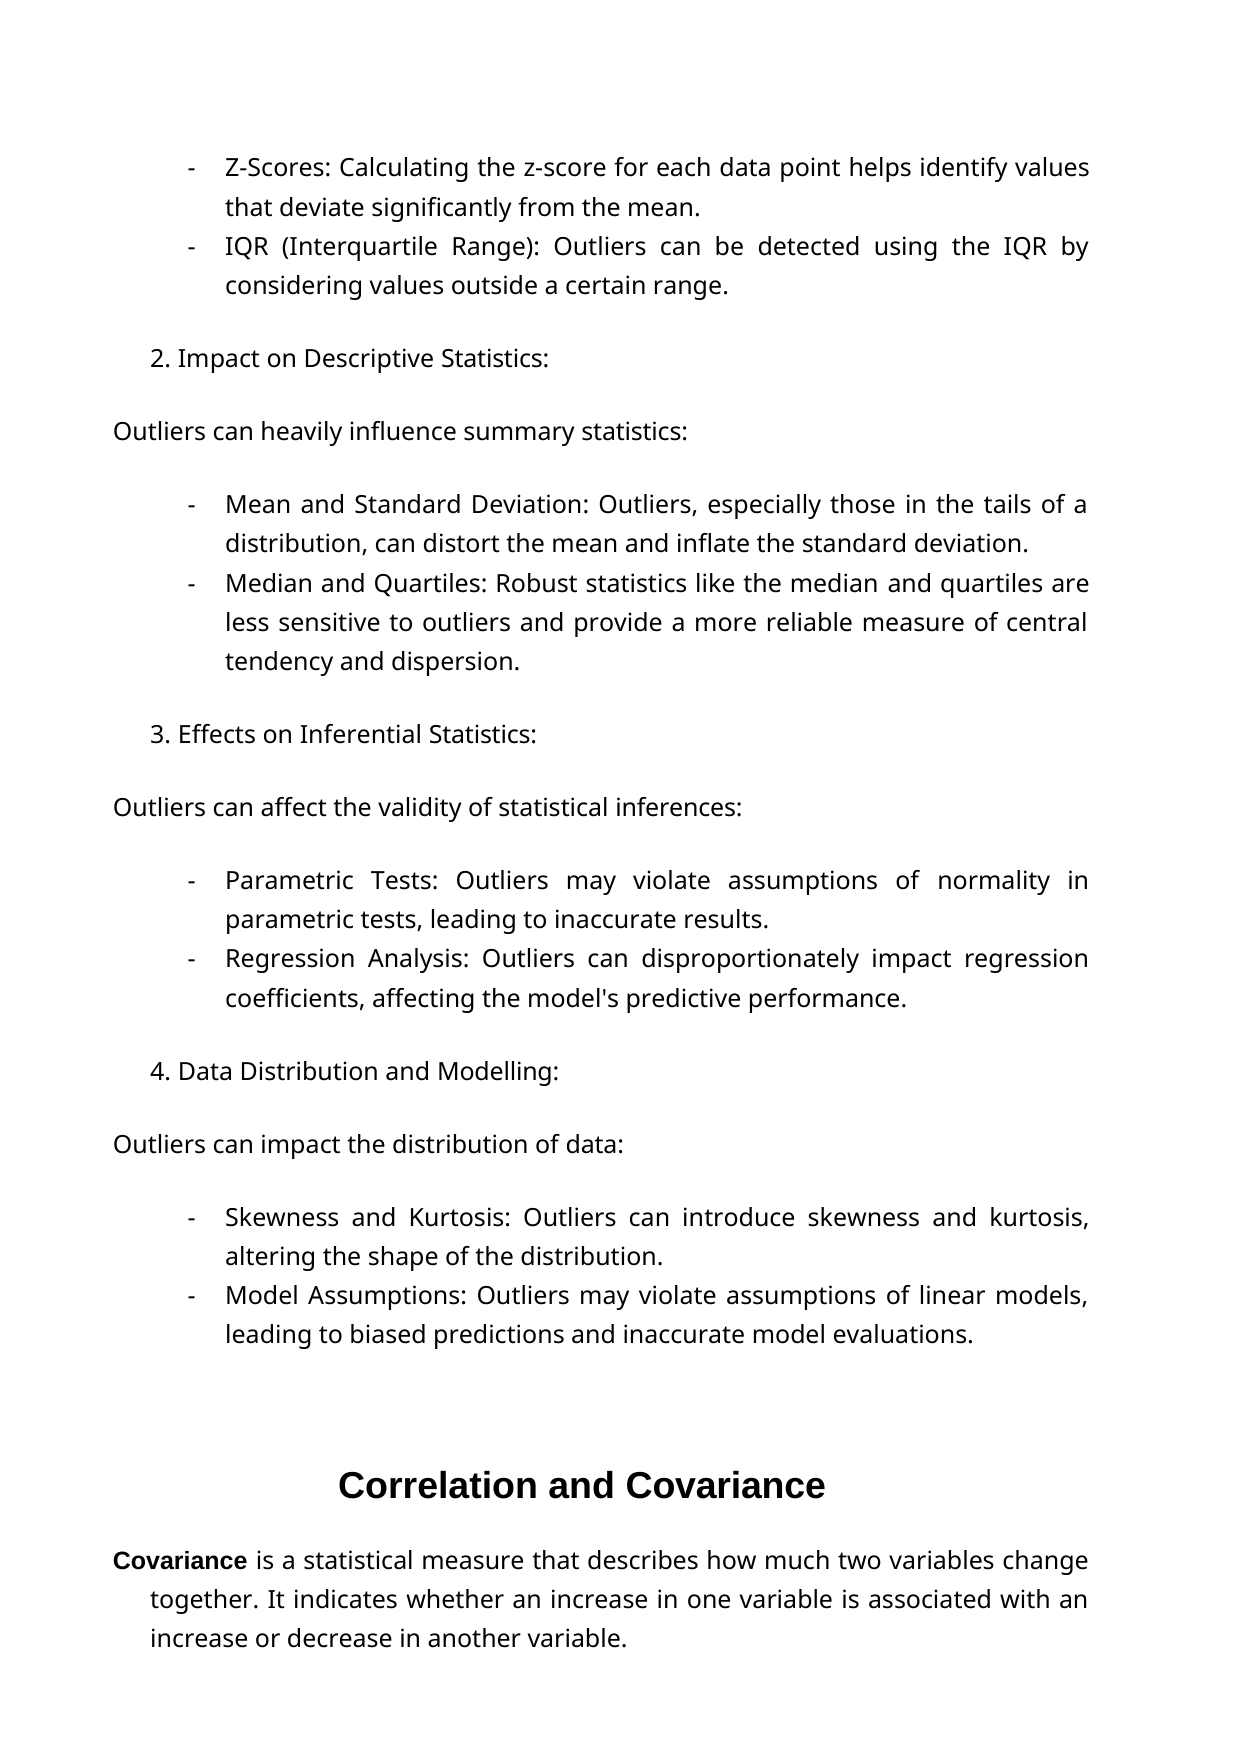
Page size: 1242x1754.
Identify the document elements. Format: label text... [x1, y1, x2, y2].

text Outliers can heavily influence summary statistics: [113, 414, 1183, 448]
text Outliers can impact the distribution of data: [113, 1127, 1183, 1161]
list Median and Quartiles: Robust statistics like the median and quartiles are less sensitive to outliers and provide a more reliable measure of central tendency and dispersion. [187, 565, 1089, 678]
list Regression Analysis: Outliers can disproportionately impact regression coefficients, affecting the model's predictive performance. [187, 941, 1090, 1014]
list Skewness and Kurtosis: Outliers can introduce skewness and kurtosis, altering the shape of the distribution. [187, 1200, 1090, 1273]
list IQR (Interquartile Range): Outliers can be detected using the IQR by considering values outside a certain range. [187, 228, 1090, 302]
list Parametric Tests: Outliers may violate assumptions of normality in parametric tests, leading to inaccurate results. [187, 863, 1089, 936]
text Outliers can affect the validity of statistical inferences: [113, 790, 1183, 824]
list Z-Scores: Calculating the z-score for each data point helps identify values that deviate significantly from the mean. [187, 150, 1089, 223]
list Effects on Inferential Statistics: [150, 717, 1183, 751]
text Covariance is a statistical measure that describes how much two variables change together. It indicates whether an increase in one variable is associated with an increase or decrease in another variable. [113, 1542, 1090, 1655]
list Mean and Standard Deviation: Outliers, especially those in the tails of a distribution, can distort the mean and inflate the standard deviation. [187, 487, 1089, 560]
list Impact on Descriptive Statistics: [150, 341, 1183, 375]
list Data Distribution and Modelling: [150, 1054, 1183, 1088]
subtitle Correlation and Covariance [338, 1464, 1183, 1507]
list Model Assumptions: Outliers may violate assumptions of linear models, leading to biased predictions and inaccurate model evaluations. [187, 1278, 1089, 1351]
